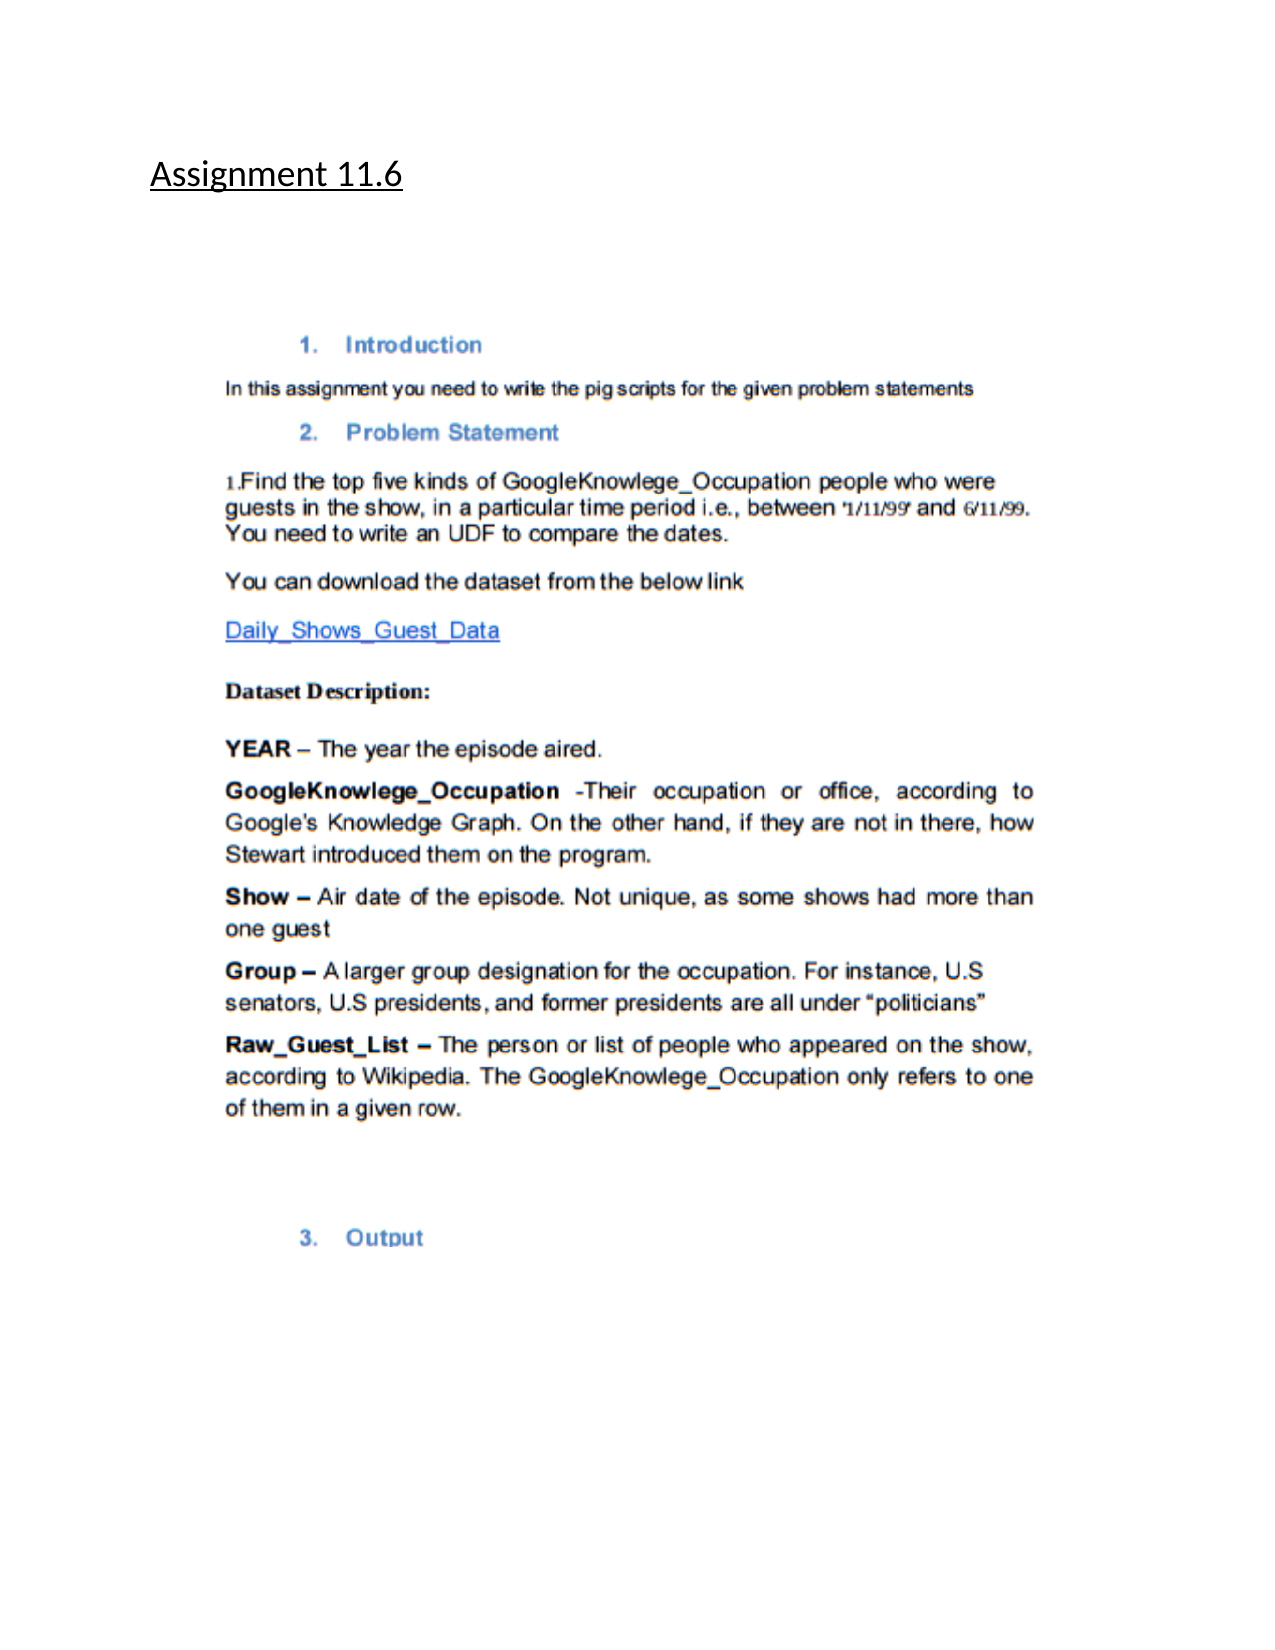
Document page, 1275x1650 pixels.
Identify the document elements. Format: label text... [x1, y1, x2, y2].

picture [152, 284, 1062, 1247]
text Assignment 11.6 [150, 150, 1125, 196]
